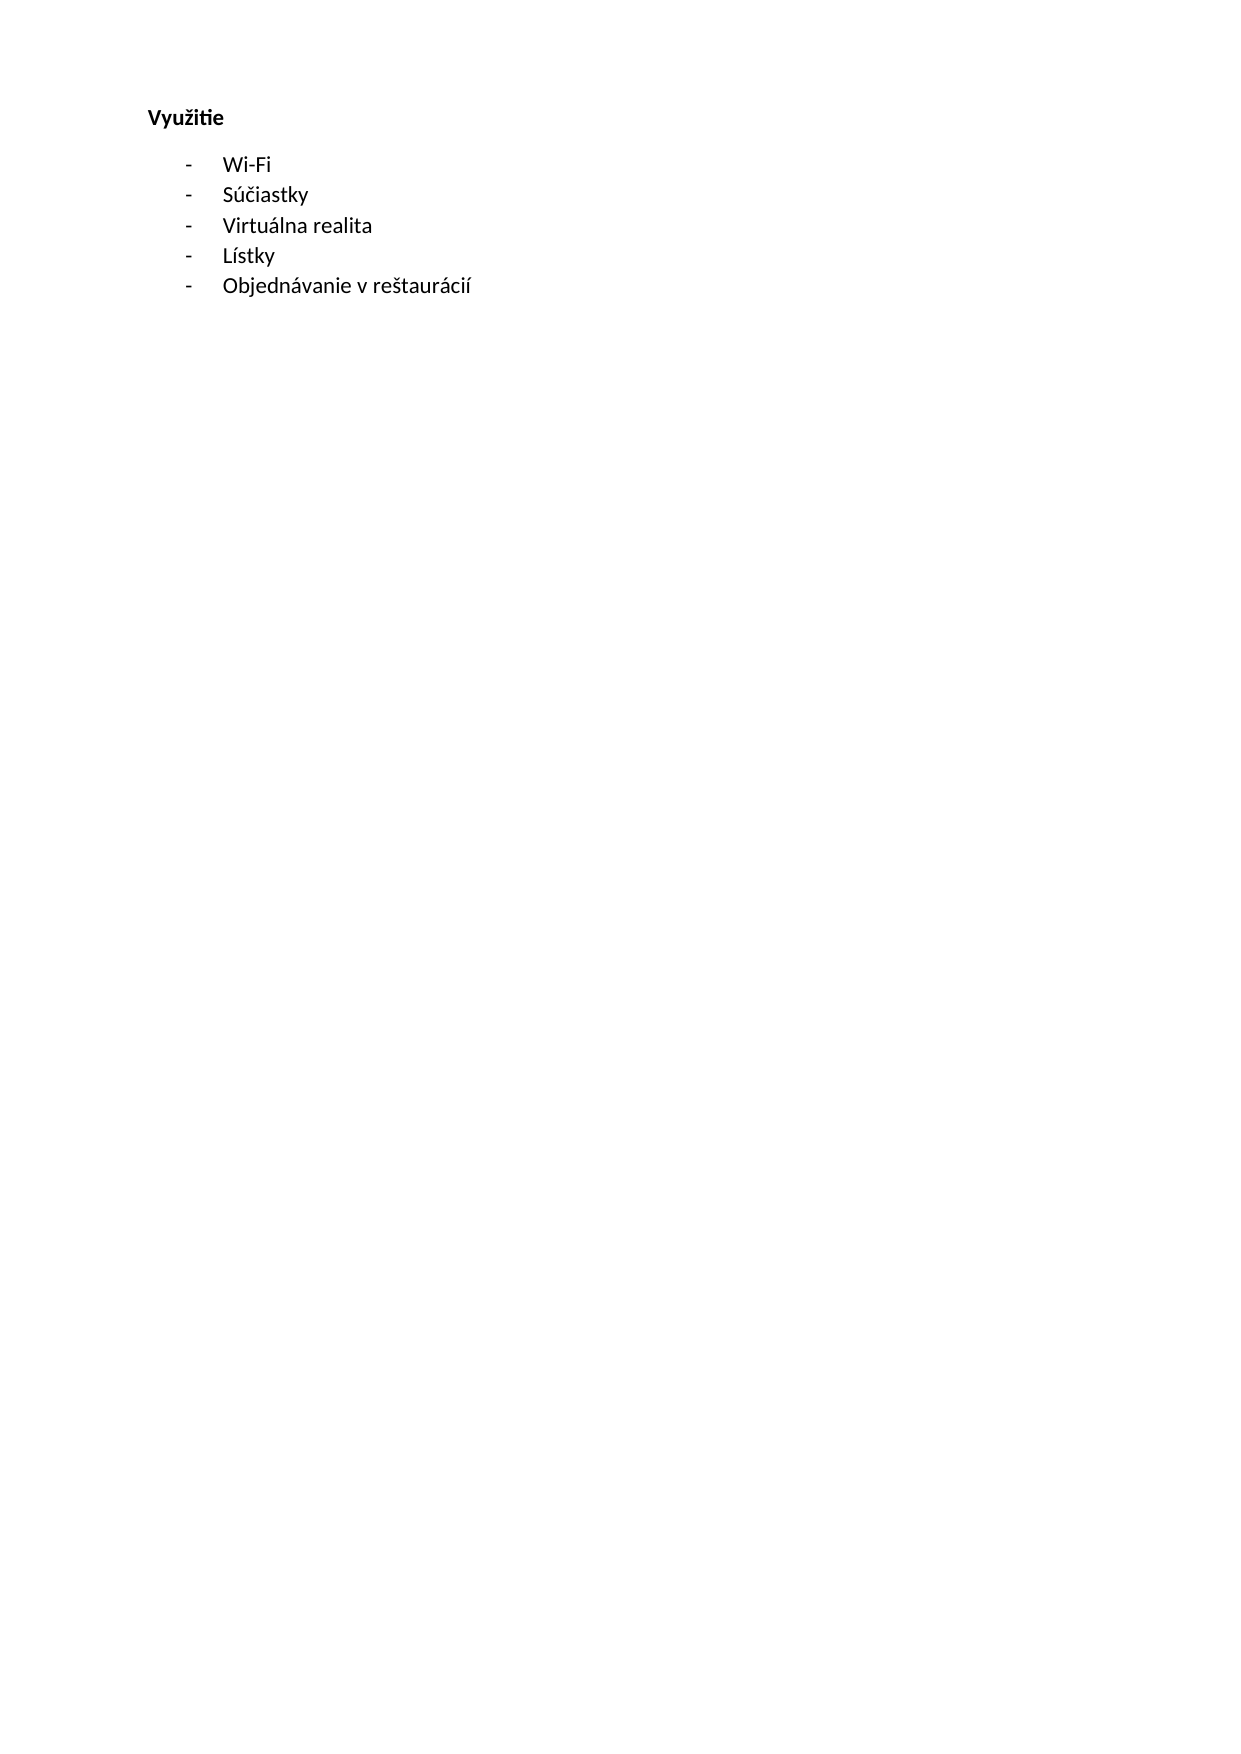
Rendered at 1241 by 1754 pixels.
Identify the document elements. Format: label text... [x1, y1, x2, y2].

list Súčiastky [185, 181, 1093, 208]
text Využitie [148, 103, 1093, 131]
list Virtuálna realita [185, 211, 1093, 239]
list Lístky [185, 241, 1093, 269]
list Objednávanie v reštaurácií [185, 271, 1093, 299]
list Wi-Fi [185, 150, 1093, 178]
